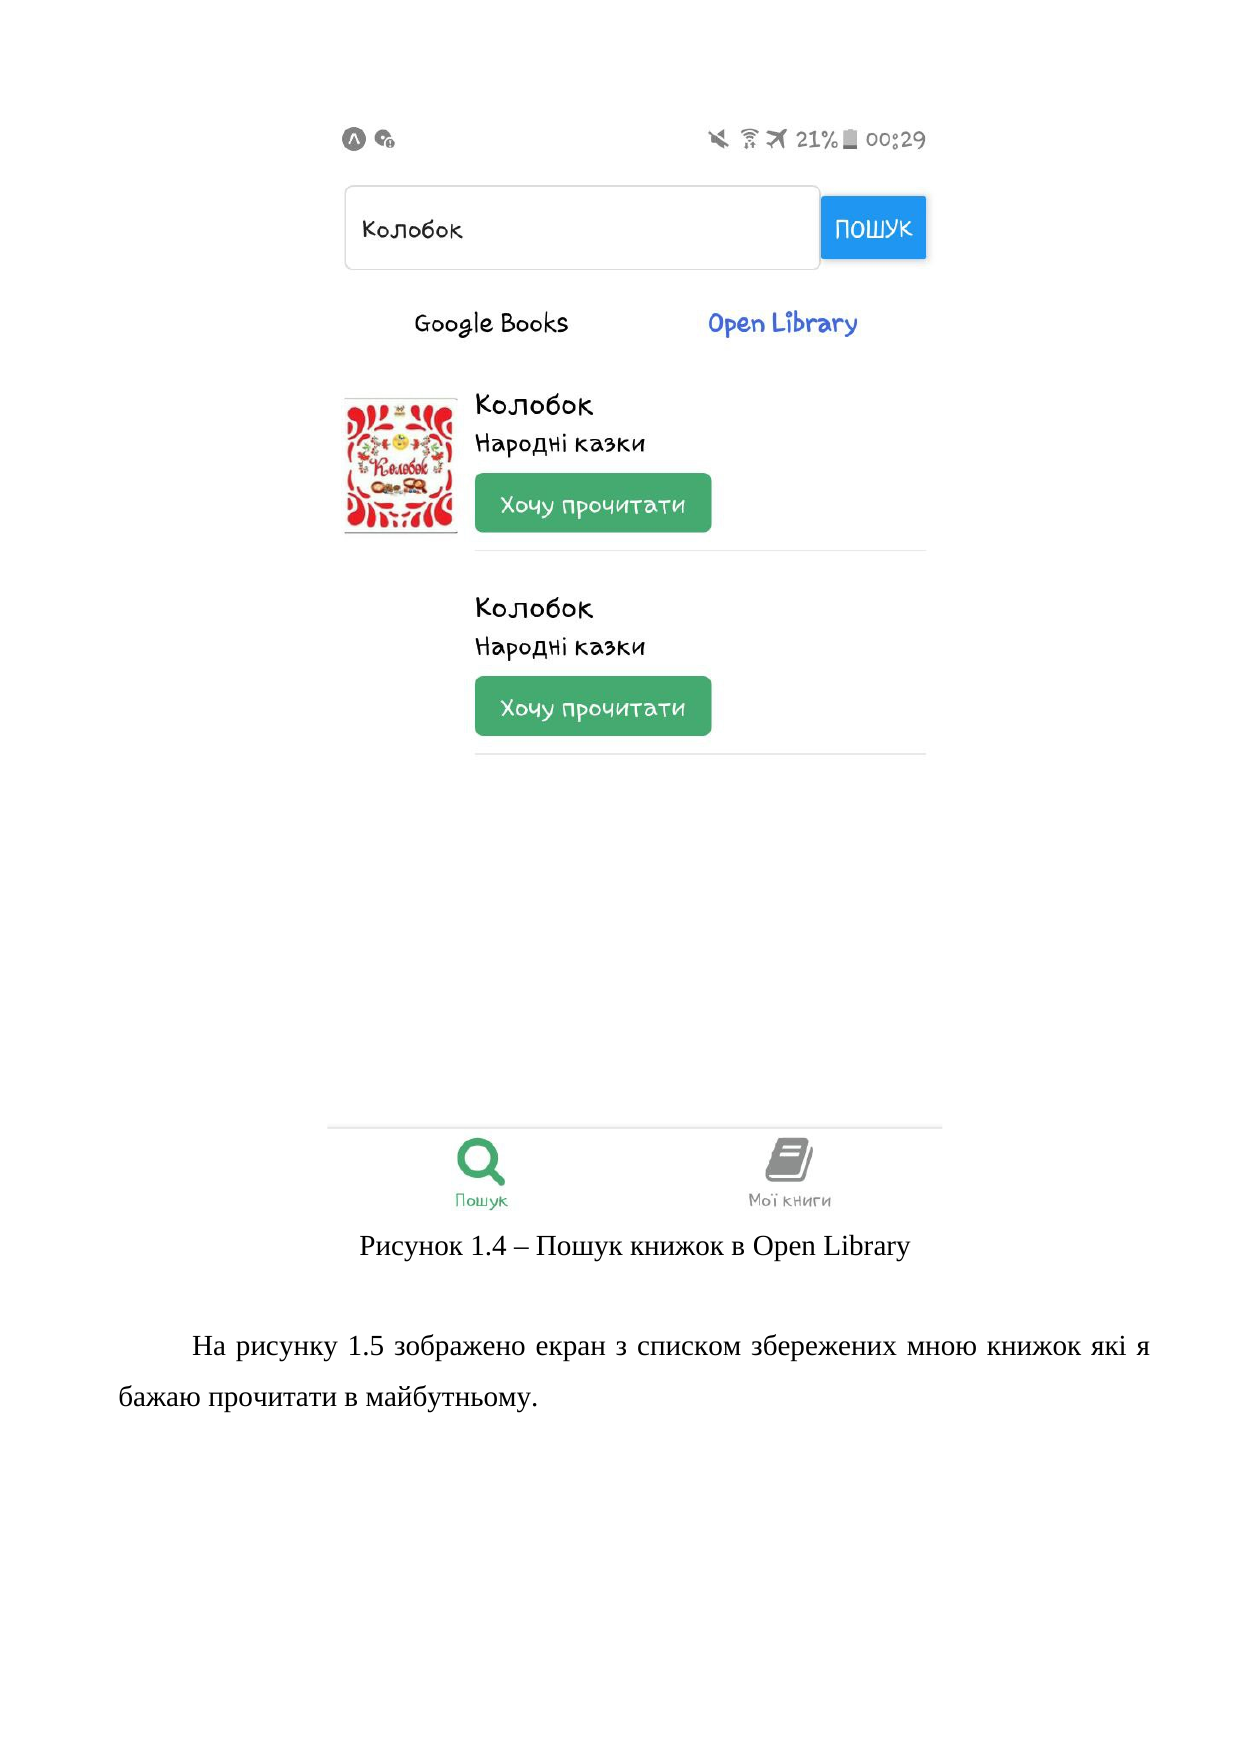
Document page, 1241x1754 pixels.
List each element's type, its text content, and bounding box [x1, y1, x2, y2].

text На рисунку 1.5 зображено екран з списком збережених мною книжок які я бажаю прочитати в майбутньому. [118, 1328, 1152, 1412]
picture [327, 118, 943, 1211]
text Рисунок 1.4 – Пошук книжок в Open Library [118, 1228, 1152, 1261]
